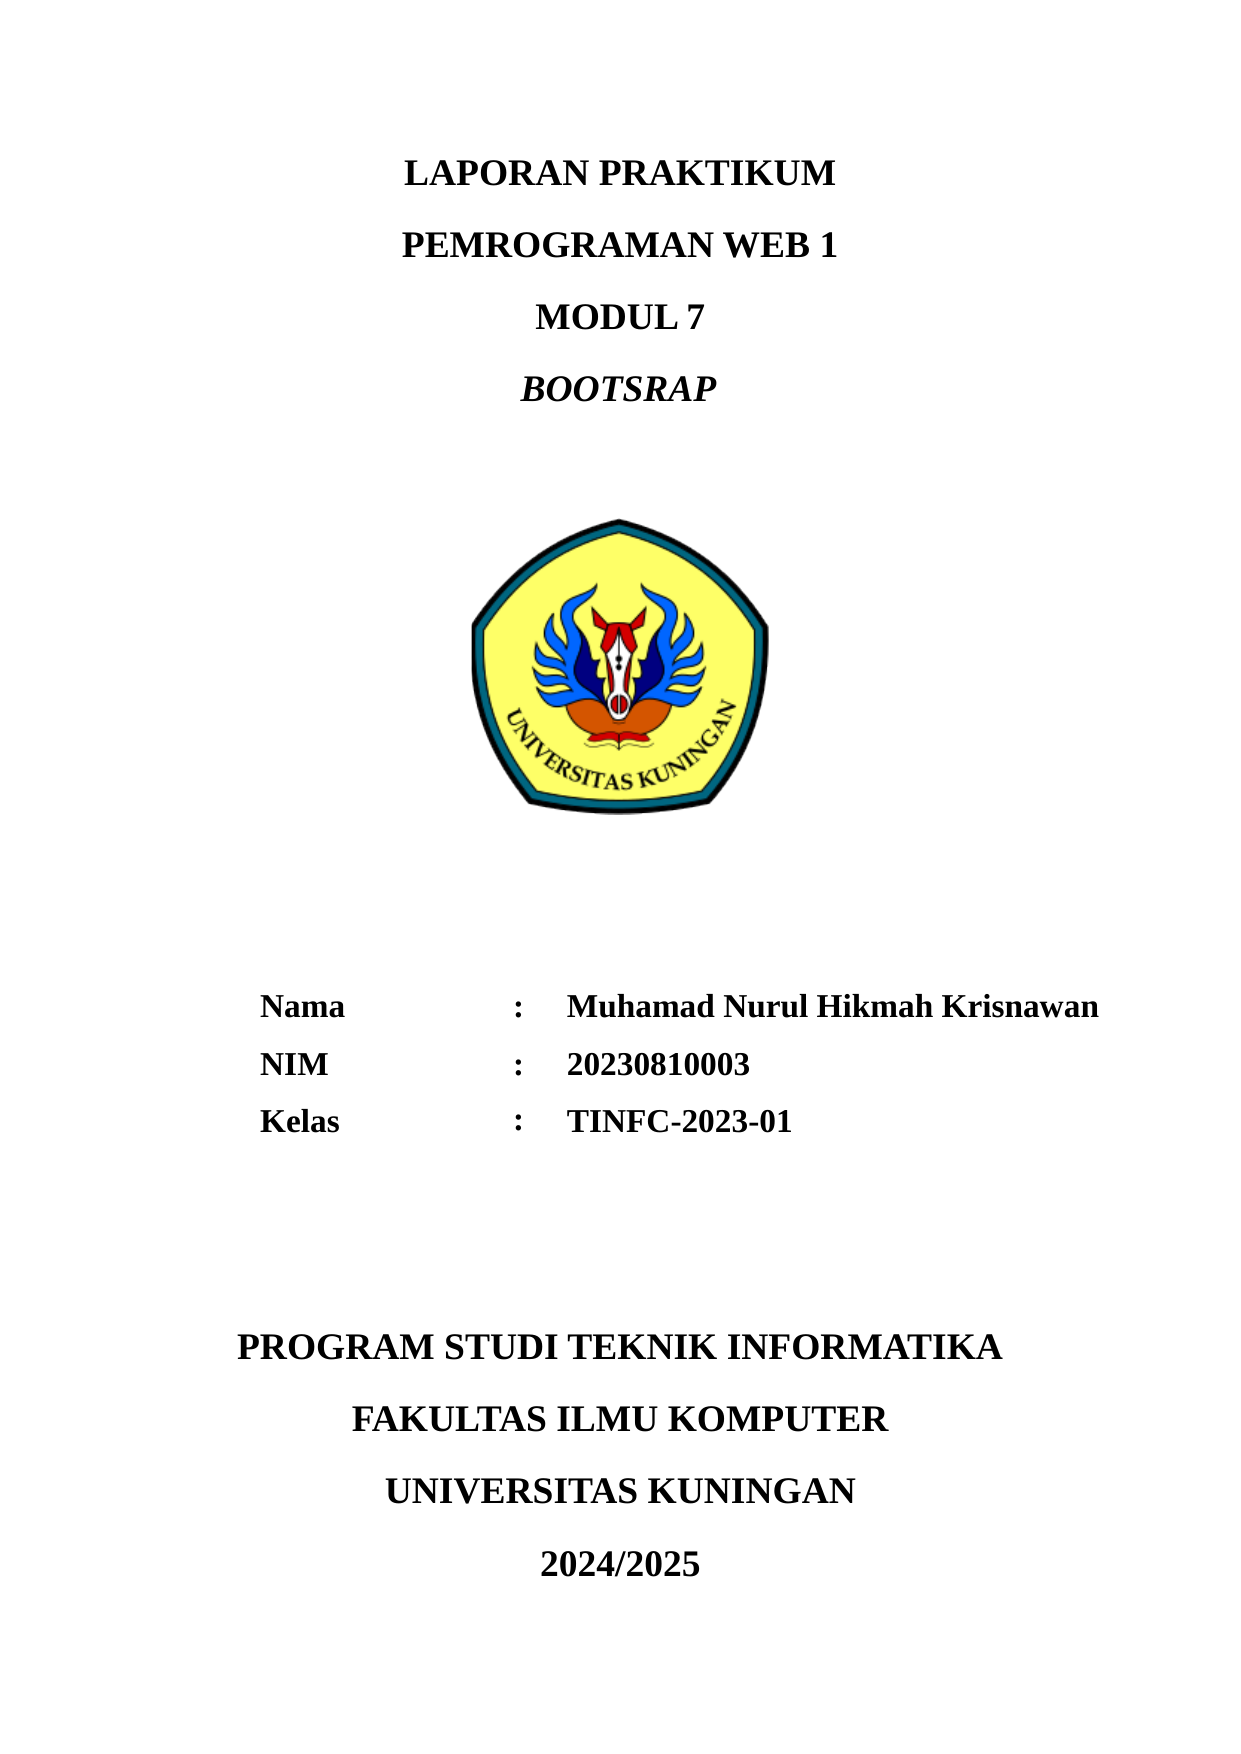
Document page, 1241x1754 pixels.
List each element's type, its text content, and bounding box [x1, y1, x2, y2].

text 2024/2025 [150, 1541, 1090, 1584]
table_header Muhamad Nurul Hikmah Krisnawan 20230810003 TINFC-2023-01 [545, 988, 1124, 1151]
text UNIVERSITAS KUNINGAN [150, 1469, 1090, 1512]
text PROGRAM STUDI TEKNIK INFORMATIKA [150, 1324, 1090, 1367]
table_header : : : [438, 988, 545, 1151]
text LAPORAN PRAKTIKUM [150, 150, 1090, 193]
table_header Nama NIM Kelas [239, 988, 437, 1151]
text MODUL 7 [150, 294, 1090, 338]
picture [471, 518, 769, 815]
text PEMROGRAMAN WEB 1 [150, 222, 1090, 265]
text FAKULTAS ILMU KOMPUTER [150, 1397, 1090, 1440]
text BOOTSRAP [150, 367, 1090, 410]
